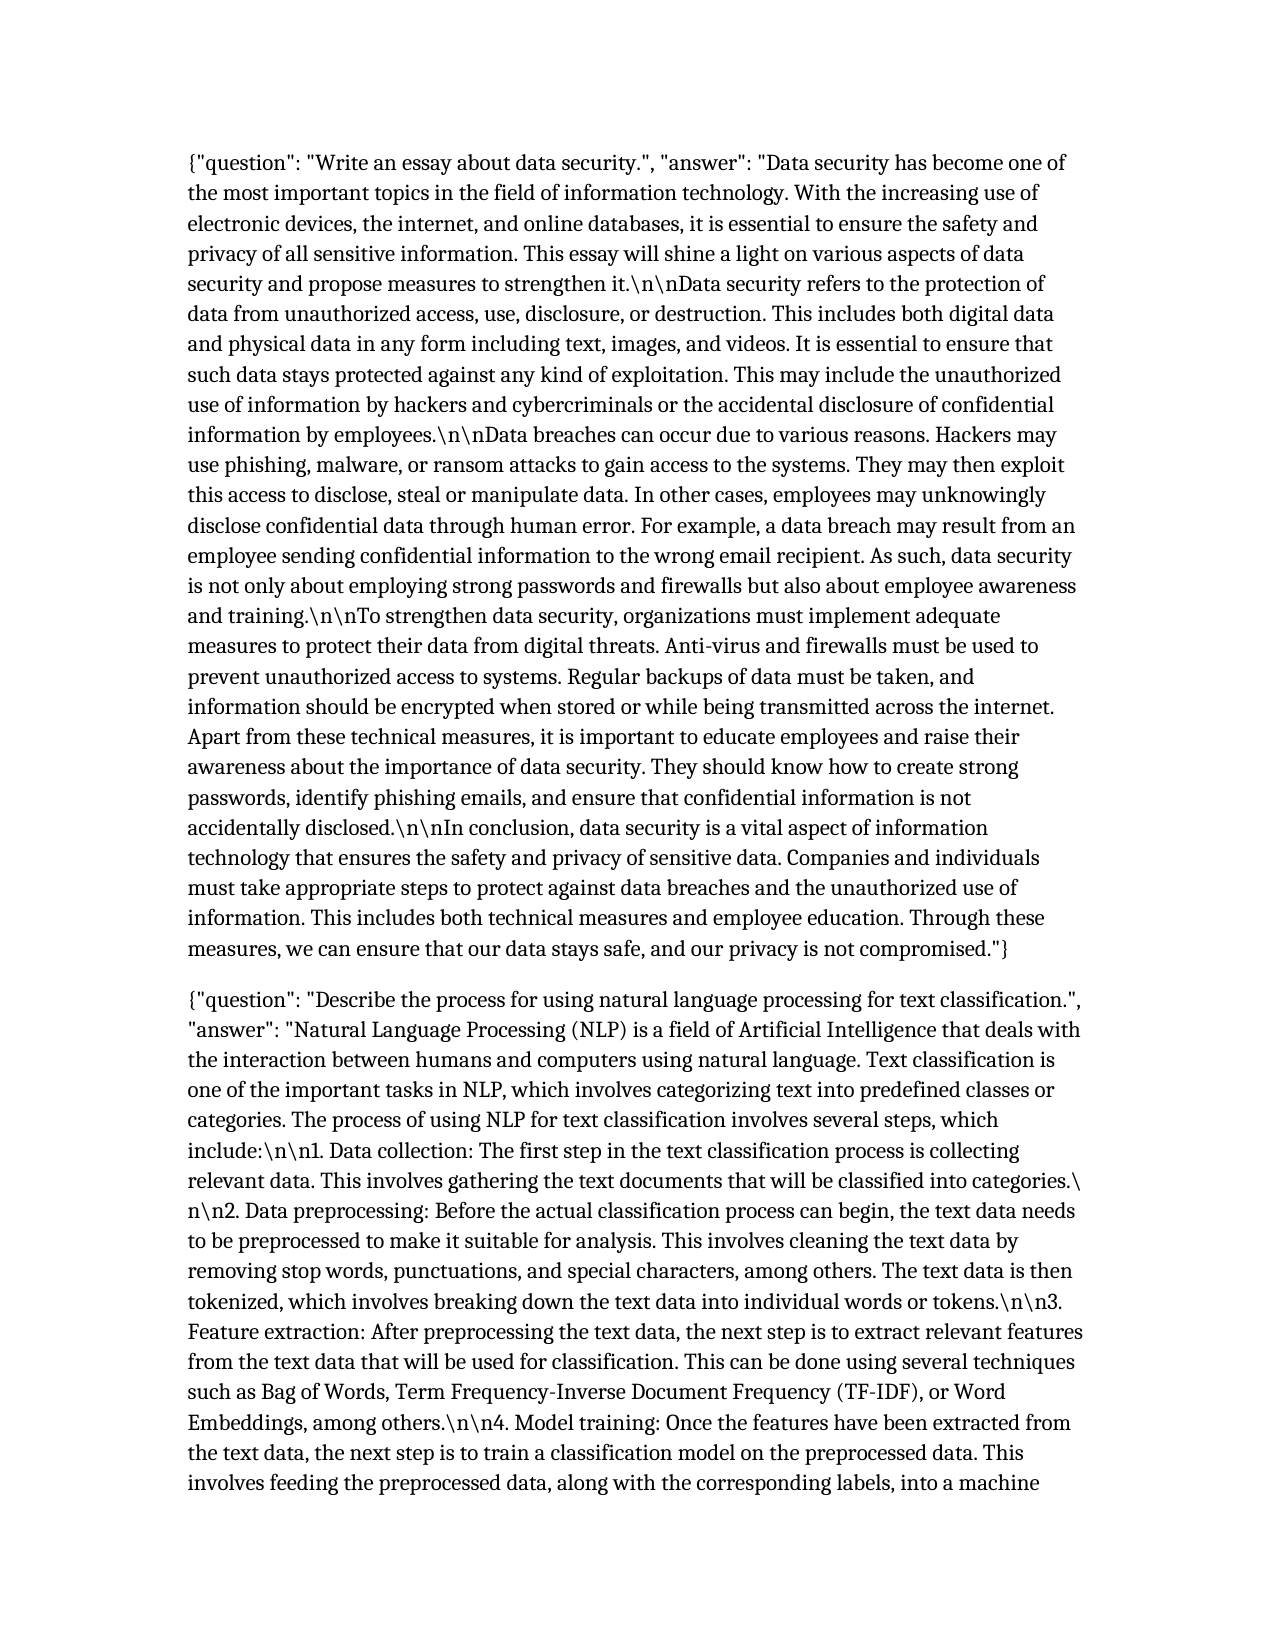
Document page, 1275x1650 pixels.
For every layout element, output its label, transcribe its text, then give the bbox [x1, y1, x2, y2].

text {"question": "Write an essay about data security.", "answer": "Data security has become one of the most important topics in the field of information technology. With the increasing use of electronic devices, the internet, and online databases, it is essential to ensure the safety and privacy of all sensitive information. This essay will shine a light on various aspects of data security and propose measures to strengthen it.\n\nData security refers to the protection of data from unauthorized access, use, disclosure, or destruction. This includes both digital data and physical data in any form including text, images, and videos. It is essential to ensure that such data stays protected against any kind of exploitation. This may include the unauthorized use of information by hackers and cybercriminals or the accidental disclosure of confidential information by employees.\n\nData breaches can occur due to various reasons. Hackers may use phishing, malware, or ransom attacks to gain access to the systems. They may then exploit this access to disclose, steal or manipulate data. In other cases, employees may unknowingly disclose confidential data through human error. For example, a data breach may result from an employee sending confidential information to the wrong email recipient. As such, data security is not only about employing strong passwords and firewalls but also about employee awareness and training.\n\nTo strengthen data security, organizations must implement adequate measures to protect their data from digital threats. Anti-virus and firewalls must be used to prevent unauthorized access to systems. Regular backups of data must be taken, and information should be encrypted when stored or while being transmitted across the internet. Apart from these technical measures, it is important to educate employees and raise their awareness about the importance of data security. They should know how to create strong passwords, identify phishing emails, and ensure that confidential information is not accidentally disclosed.\n\nIn conclusion, data security is a vital aspect of information technology that ensures the safety and privacy of sensitive data. Companies and individuals must take appropriate steps to protect against data breaches and the unauthorized use of information. This includes both technical measures and employee education. Through these measures, we can ensure that our data stays safe, and our privacy is not compromised."} [187, 150, 1087, 962]
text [187, 986, 1087, 1496]
